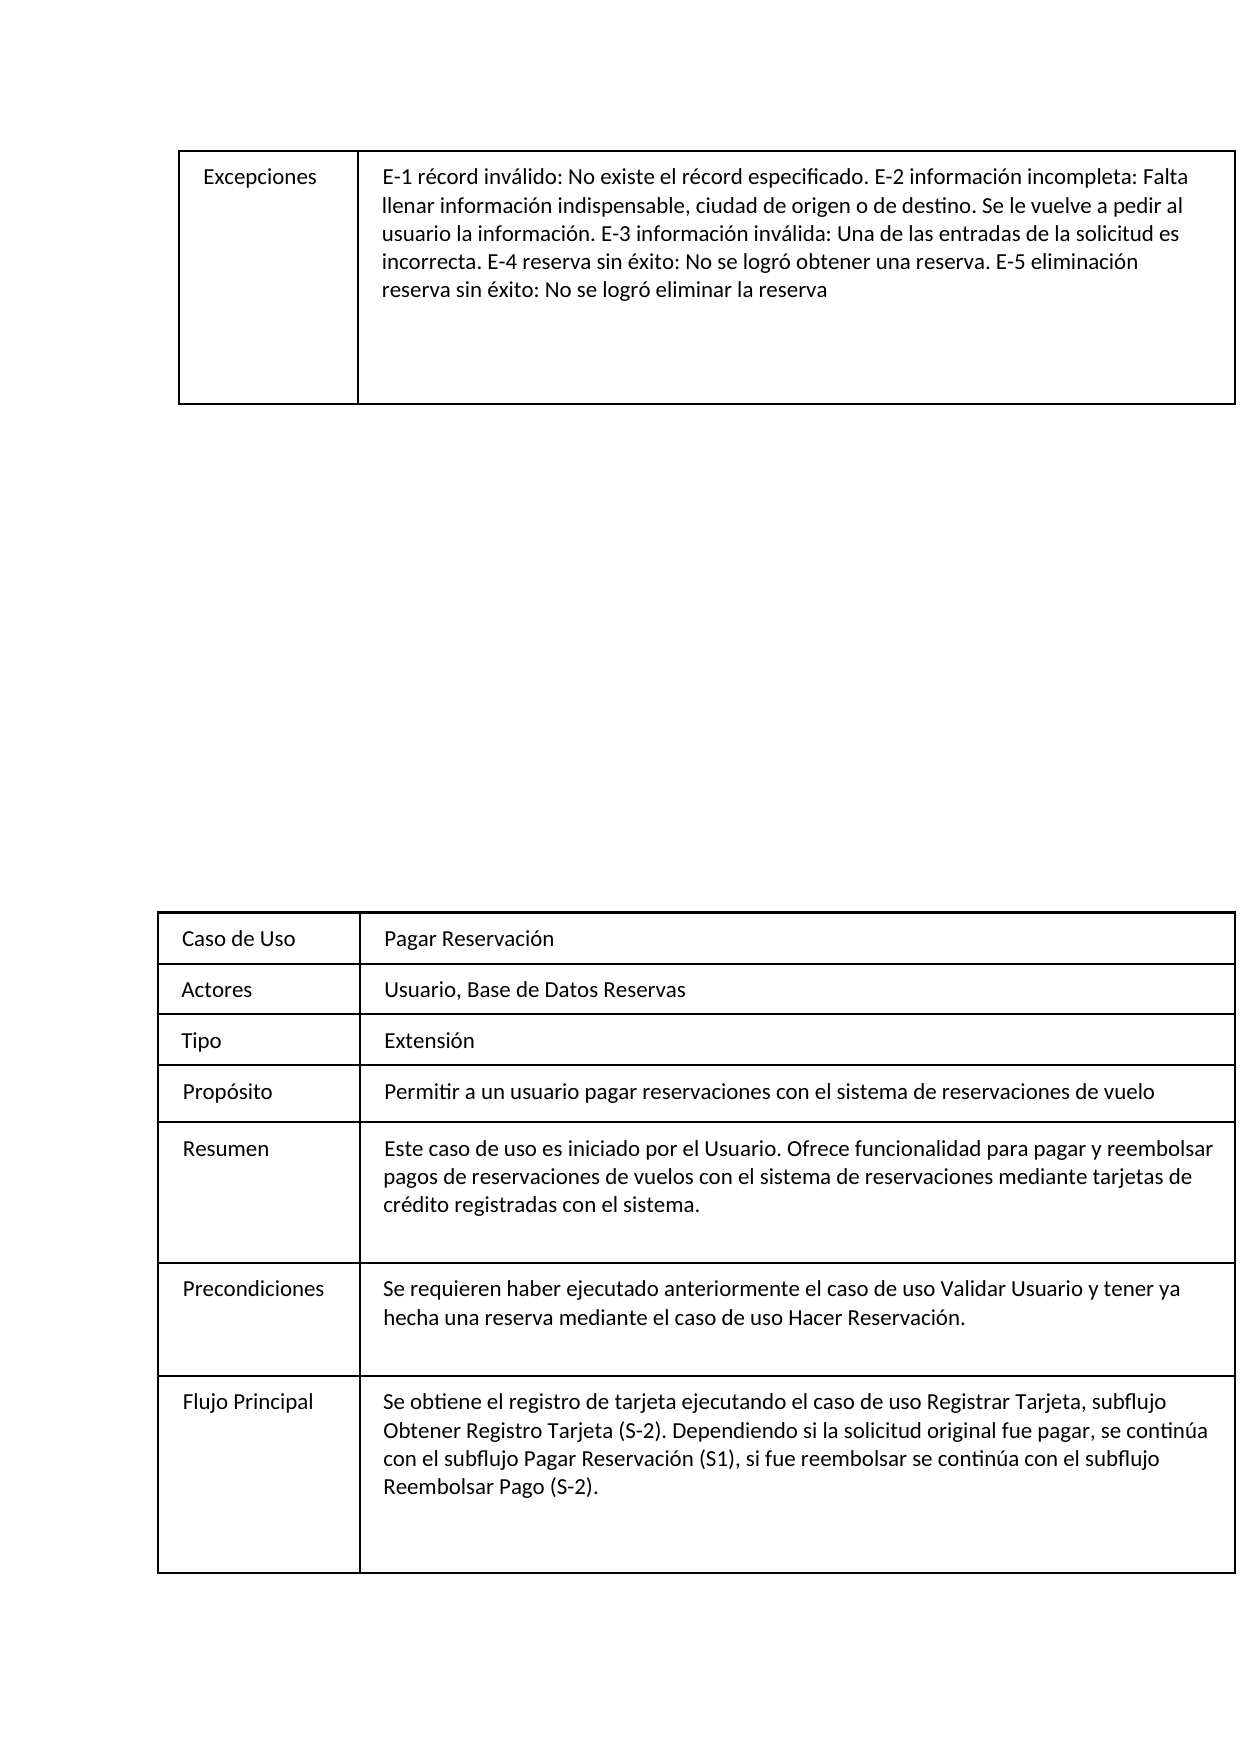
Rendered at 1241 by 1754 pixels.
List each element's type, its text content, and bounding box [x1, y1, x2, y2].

table_cell Este caso de uso es iniciado por el Usuario. Ofrece funcionalidad para pagar y reembolsar pagos de reservaciones de vuelos con el sistema de reservaciones mediante tarjetas de crédito registradas con el sistema. [361, 1123, 1234, 1262]
table_cell E-1 récord inválido: No existe el récord especificado. E-2 información incompleta: Falta llenar información indispensable, ciudad de origen o de destino. Se le vuelve a pedir al usuario la información. E-3 información inválida: Una de las entradas de la solicitud es incorrecta. E-4 reserva sin éxito: No se logró obtener una reserva. E-5 eliminación reserva sin éxito: No se logró eliminar la reserva [359, 152, 1234, 403]
table_cell Flujo Principal [159, 1377, 359, 1572]
table_cell Tipo [159, 1015, 359, 1064]
table_header Caso de Uso [159, 914, 359, 962]
table_cell Extensión [361, 1015, 1234, 1064]
table_cell Precondiciones [159, 1264, 359, 1375]
table_header Pagar Reservación [361, 914, 1234, 962]
table_cell Se obtiene el registro de tarjeta ejecutando el caso de uso Registrar Tarjeta, subflujo Obtener Registro Tarjeta (S-2). Dependiendo si la solicitud original fue pagar, se continúa con el subflujo Pagar Reservación (S1), si fue reembolsar se continúa con el subflujo Reembolsar Pago (S-2). [361, 1377, 1234, 1572]
table_cell Actores [159, 965, 359, 1013]
table_cell Excepciones [180, 152, 357, 403]
table_cell Resumen [159, 1123, 359, 1262]
table_cell Permitir a un usuario pagar reservaciones con el sistema de reservaciones de vuelo [361, 1066, 1234, 1121]
table_cell Propósito [159, 1066, 359, 1121]
table_cell Usuario, Base de Datos Reservas [361, 965, 1234, 1013]
table_cell Se requieren haber ejecutado anteriormente el caso de uso Validar Usuario y tener ya hecha una reserva mediante el caso de uso Hacer Reservación. [361, 1264, 1234, 1375]
